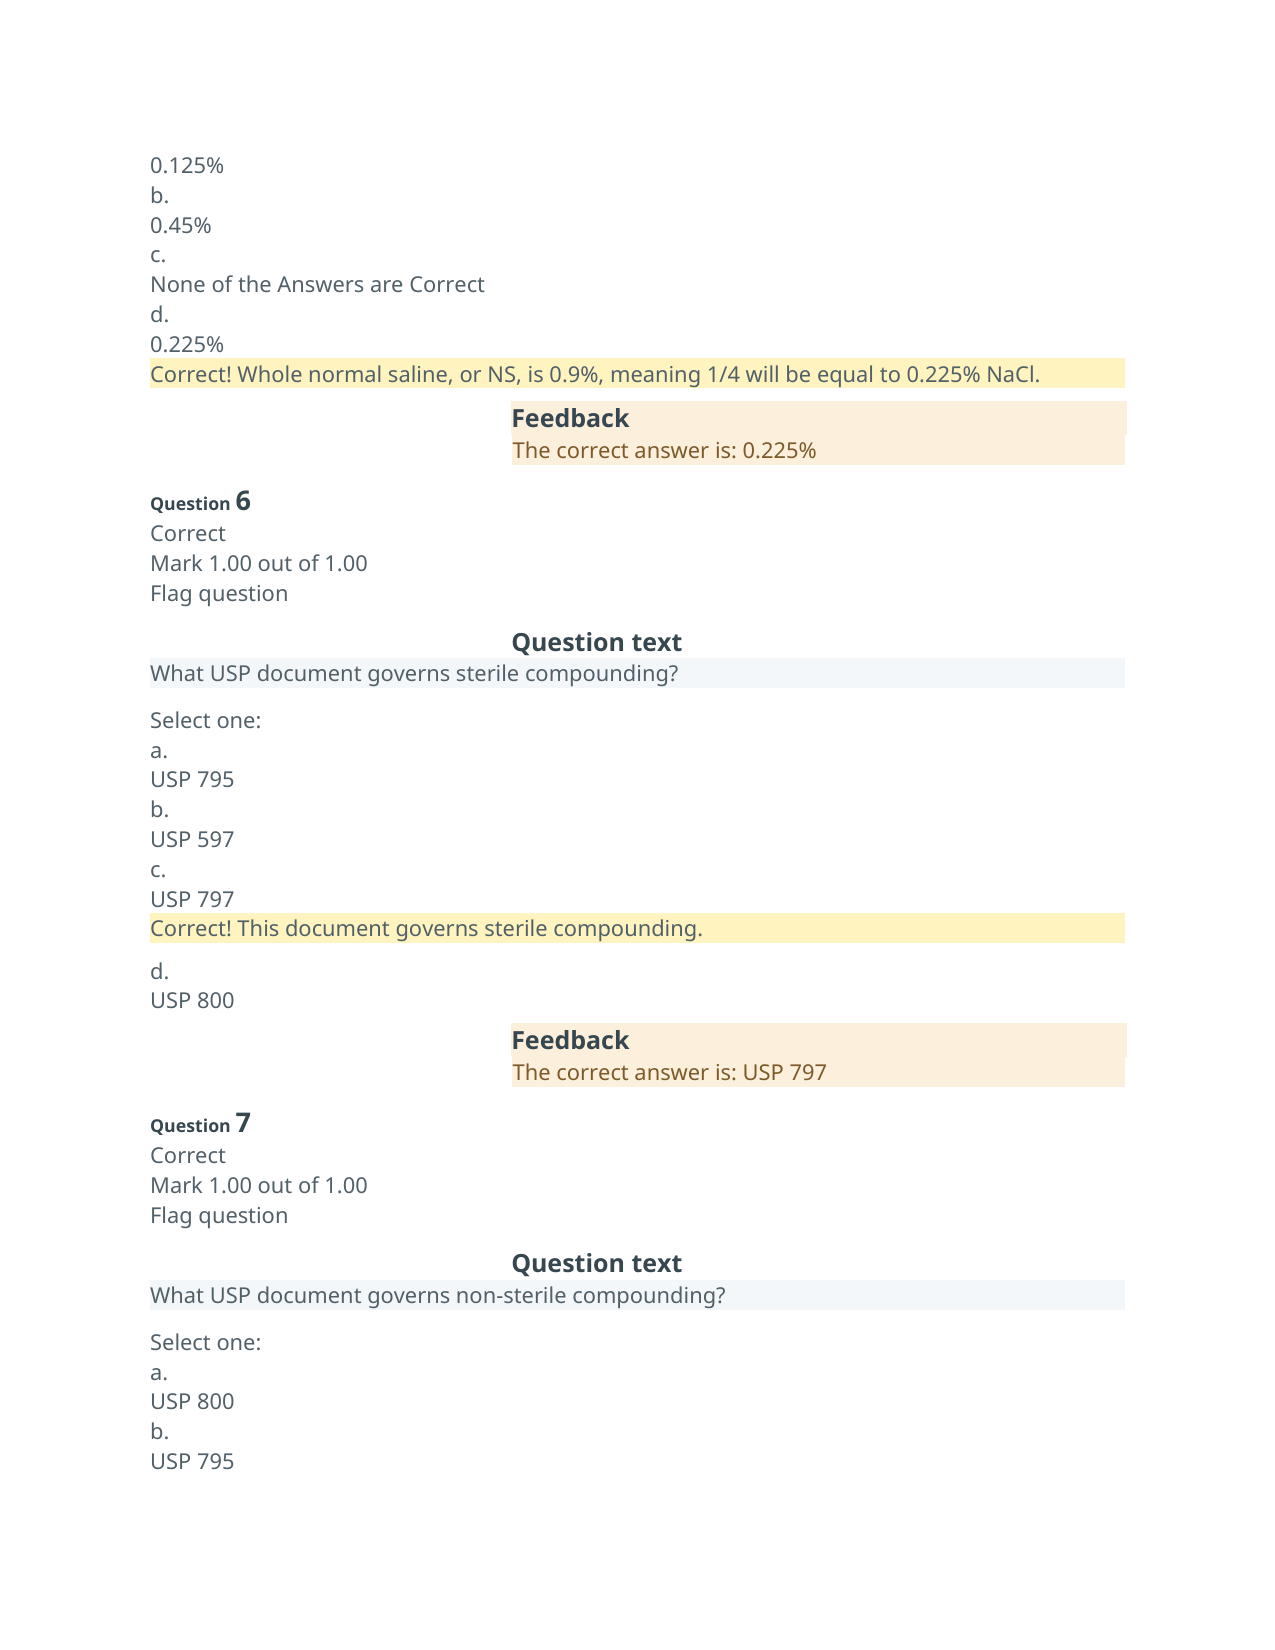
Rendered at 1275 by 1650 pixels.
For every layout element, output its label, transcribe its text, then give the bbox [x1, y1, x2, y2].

text Question text [511, 1246, 1127, 1280]
text b. [150, 180, 1125, 209]
text USP 800 [150, 1386, 1125, 1416]
text USP 800 [150, 985, 1125, 1015]
text Feedback [511, 1023, 1127, 1057]
text Correct [150, 518, 1125, 548]
text d. [150, 299, 1125, 329]
text The correct answer is: 0.225% [512, 435, 1125, 465]
text USP 597 [150, 824, 1125, 854]
text c. [150, 854, 1125, 883]
text Mark 1.00 out of 1.00 [150, 1170, 1125, 1200]
text Question 7 [150, 1103, 1125, 1140]
text Correct [150, 1140, 1125, 1170]
text Question text [511, 624, 1127, 658]
text Question 6 [150, 481, 1125, 518]
text Flag question [150, 578, 1125, 608]
text 0.45% [150, 209, 1125, 239]
text USP 795 [150, 1446, 1125, 1476]
text Mark 1.00 out of 1.00 [150, 548, 1125, 578]
text c. [150, 239, 1125, 269]
text a. [150, 734, 1125, 764]
text Flag question [150, 1200, 1125, 1229]
text Feedback [511, 401, 1127, 435]
text Correct! Whole normal saline, or NS, is 0.9%, meaning 1/4 will be equal to 0.225% NaCl. [150, 358, 1125, 388]
text b. [150, 794, 1125, 824]
text Select one: [150, 705, 1125, 734]
text The correct answer is: USP 797 [512, 1057, 1125, 1087]
text d. [150, 956, 1125, 985]
text What USP document governs non-sterile compounding? [150, 1280, 1125, 1310]
text 0.225% [150, 329, 1125, 358]
text a. [150, 1356, 1125, 1386]
text USP 797 [150, 883, 1125, 913]
text 0.125% [150, 150, 1125, 180]
text Correct! This document governs sterile compounding. [150, 913, 1125, 943]
text USP 795 [150, 764, 1125, 794]
text Select one: [150, 1327, 1125, 1356]
text None of the Answers are Correct [150, 269, 1125, 299]
text What USP document governs sterile compounding? [150, 658, 1125, 688]
text b. [150, 1416, 1125, 1446]
